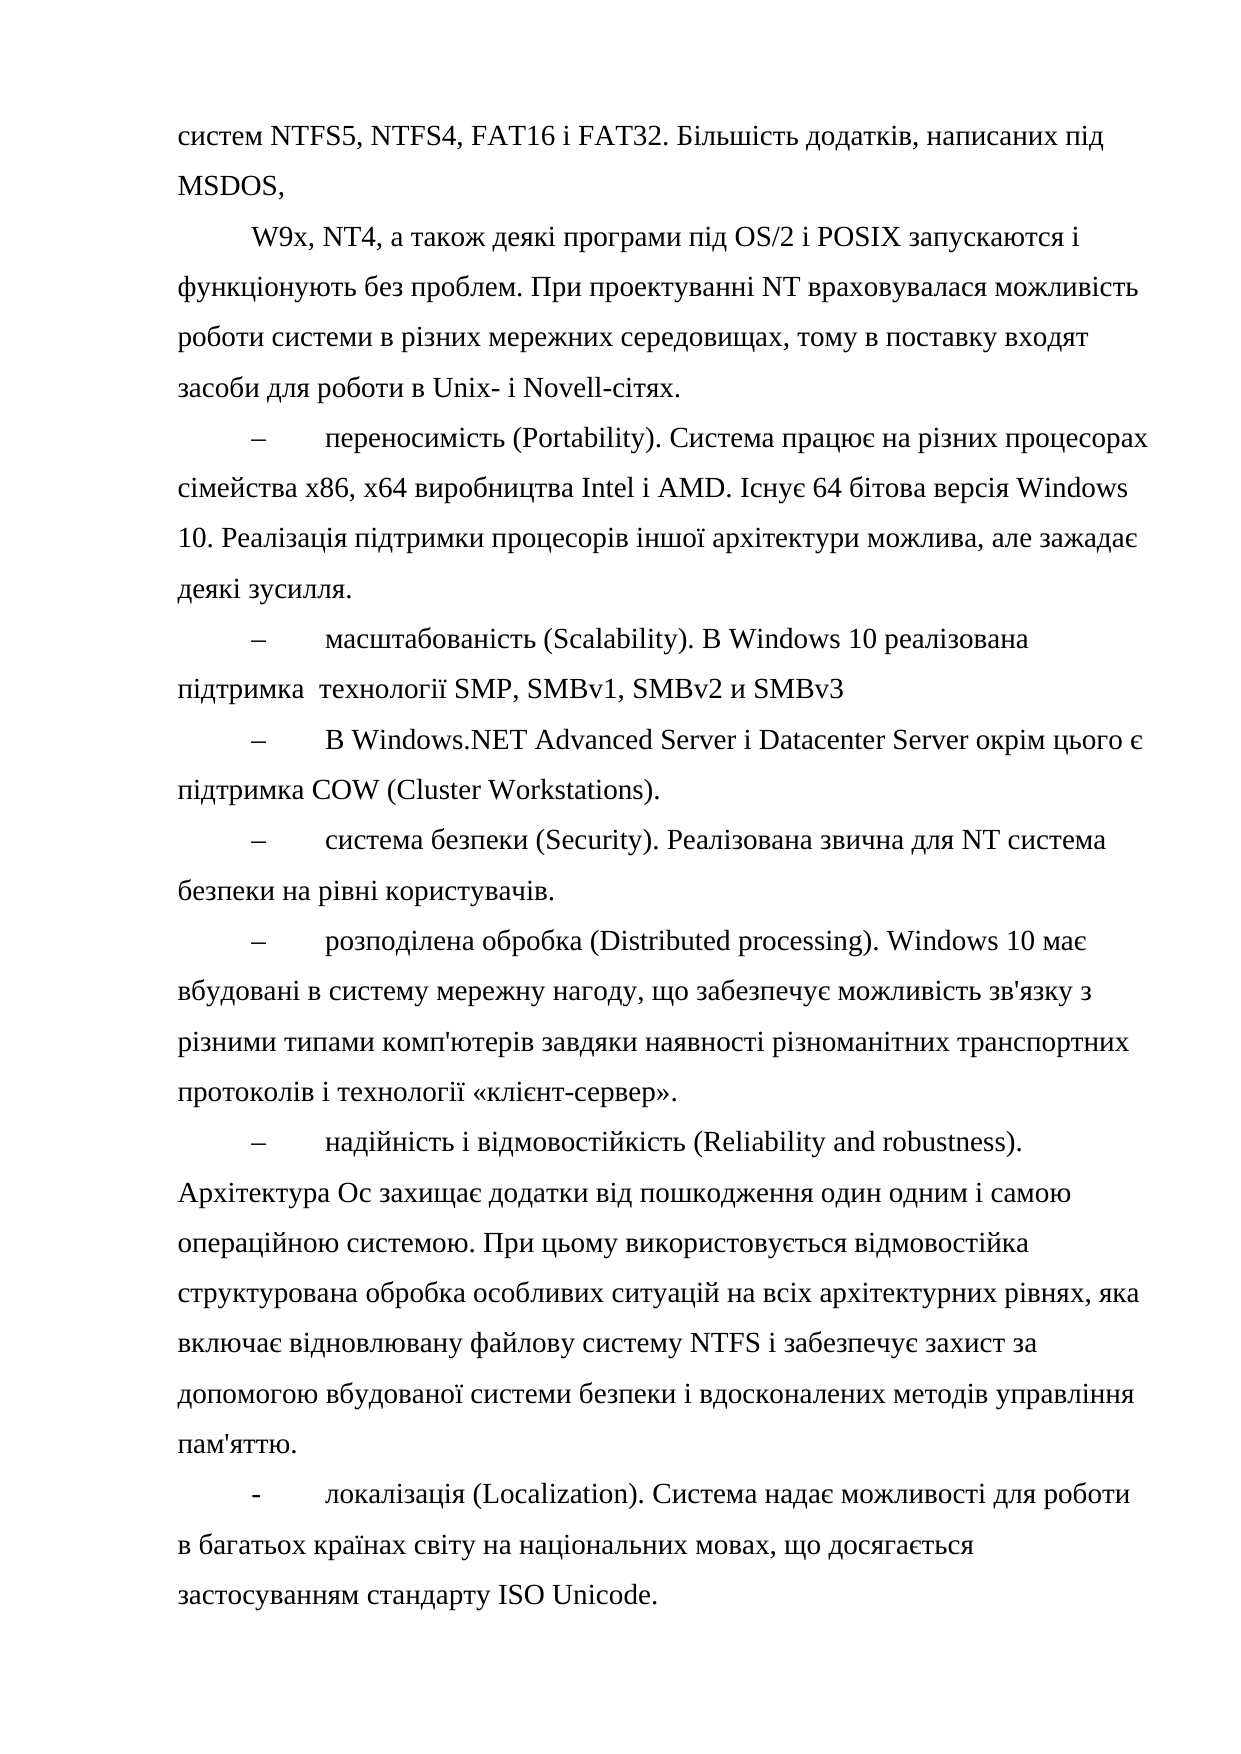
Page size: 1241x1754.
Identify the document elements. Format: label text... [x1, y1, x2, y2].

list переносимість (Portability). Система працює на різних процесорах сімейства x86, x64 виробництва Intel і AMD. Існує 64 бітова версія Windows 10. Реалізація підтримки процесорів іншої архітектури можлива, але зажадає деякі зусилля. [177, 420, 1152, 604]
list локалізація (Localization). Система надає можливості для роботи в багатьох країнах світу на національних мовах, що досягається застосуванням стандарту ISO Unicode. [177, 1477, 1152, 1611]
list система безпеки (Security). Реалізована звична для NT система безпеки на рівні користувачів. [177, 822, 1152, 906]
list масштабованість (Scalability). В Windows 10 реалізована підтримка технології SMP, SMBv1, SMBv2 и SMBv3 [177, 621, 1152, 705]
list надійність і відмовостійкість (Reliability and robustness). Архітектура Ос захищає додатки від пошкодження один одним і самою операційною системою. При цьому використовується відмовостійка структурована обробка особливих ситуацій на всіх архітектурних рівнях, яка включає відновлювану файлову систему NTFS і забезпечує захист за допомогою вбудованої системи безпеки і вдосконалених методів управління пам'яттю. [177, 1124, 1152, 1460]
list розподілена обробка (Distributed processing). Windows 10 має вбудовані в систему мережну нагоду, що забезпечує можливість зв'язку з різними типами комп'ютерів завдяки наявності різноманітних транспортних протоколів і технології «клієнт-сервер». [177, 923, 1152, 1108]
list В Windows.NET Advanced Server і Datacenter Server окрім цього є підтримка COW (Cluster Workstations). [177, 722, 1152, 806]
text W9x, NT4, а також деякі програми під OS/2 і POSIX запускаются і функціонують без проблем. При проектуванні NT враховувалася можливість роботи системи в різних мережних середовищах, тому в поставку входят засоби для роботи в Unix- і Novell-сітях. [177, 219, 1152, 403]
